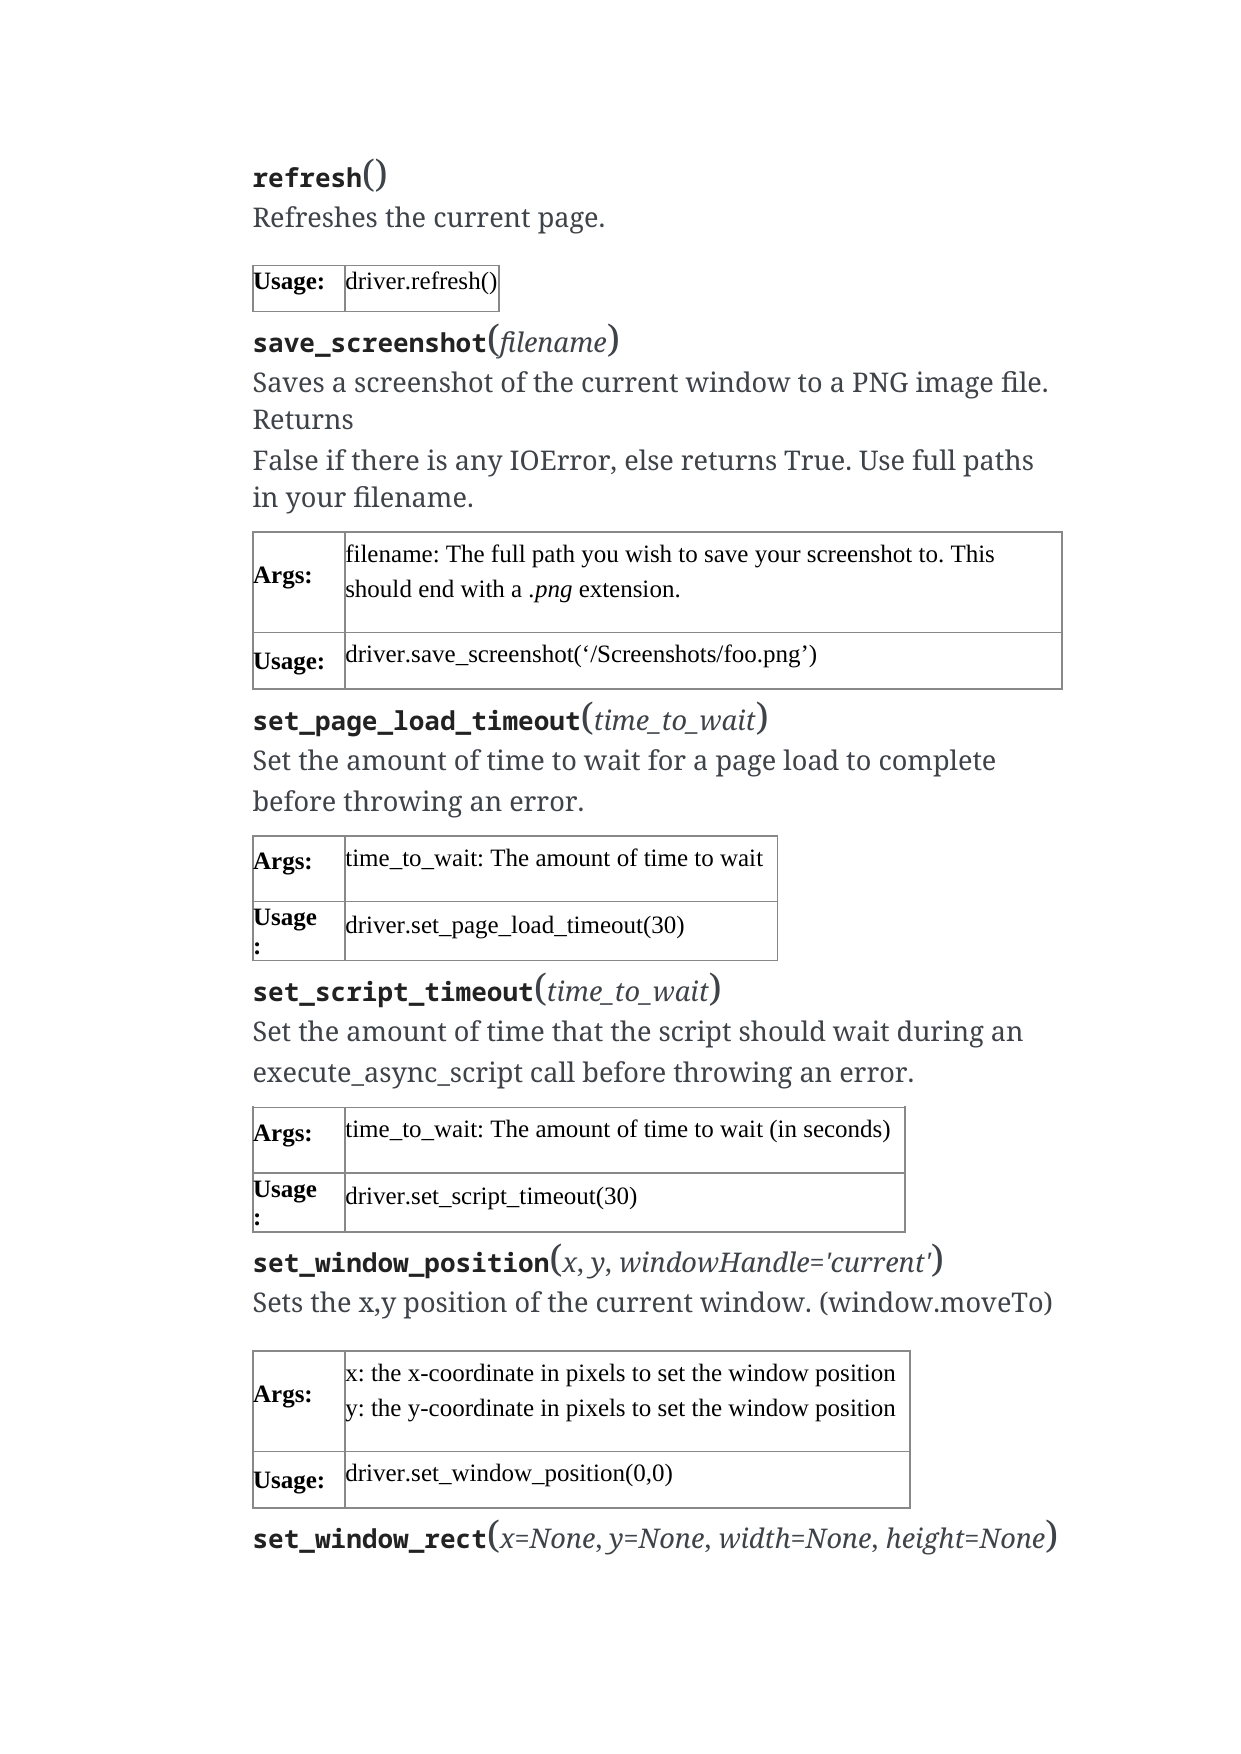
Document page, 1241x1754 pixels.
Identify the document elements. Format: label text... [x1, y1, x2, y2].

table_header Args: [254, 1352, 344, 1451]
table_cell driver.set_page_load_timeout(30) [346, 902, 777, 960]
text save_screenshot(filename) [252, 312, 1063, 363]
table_cell Usage: [254, 902, 344, 960]
text set_window_rect(x=None, y=None, width=None, height=None) [252, 1509, 1063, 1560]
table_cell Usage: [254, 1452, 344, 1507]
table_header driver.refresh() [346, 266, 498, 311]
table_header Args: [254, 533, 344, 632]
text execute_async_script call before throwing an error. [252, 1054, 1063, 1091]
text Set the amount of time to wait for a page load to complete [252, 741, 1063, 778]
table_header filename: The full path you wish to save your screenshot to. This should end with a .png extension. [346, 533, 1061, 632]
text Set the amount of time that the script should wait during an [252, 1012, 1063, 1049]
table_cell driver.set_window_position(0,0) [346, 1452, 909, 1507]
text before throwing an error. [252, 782, 1063, 819]
table_header time_to_wait: The amount of time to wait [346, 837, 777, 901]
text Saves a screenshot of the current window to a PNG image file. Returns [252, 363, 1063, 437]
table_header Usage: [254, 266, 344, 311]
text Refreshes the current page. [252, 199, 1063, 236]
table_header time_to_wait: The amount of time to wait (in seconds) [346, 1108, 904, 1172]
table_header Args: [254, 1108, 344, 1172]
text set_page_load_timeout(time_to_wait) [252, 690, 1063, 741]
table_header Args: [254, 837, 344, 901]
table_header x: the x-coordinate in pixels to set the window position y: the y-coordinate in pixels to set the window position [346, 1352, 909, 1451]
text refresh() [252, 148, 1063, 199]
text False if there is any IOError, else returns True. Use full paths in your filename. [252, 442, 1063, 515]
table_cell driver.set_script_timeout(30) [346, 1174, 904, 1231]
table_cell Usage: [254, 633, 344, 688]
text set_script_timeout(time_to_wait) [252, 961, 1063, 1012]
table_cell Usage: [254, 1174, 344, 1231]
text set_window_position(x, y, windowHandle='current') [252, 1233, 1063, 1284]
text Sets the x,y position of the current window. (window.moveTo) [252, 1284, 1063, 1321]
table_cell driver.save_screenshot(‘/Screenshots/foo.png’) [346, 633, 1061, 688]
